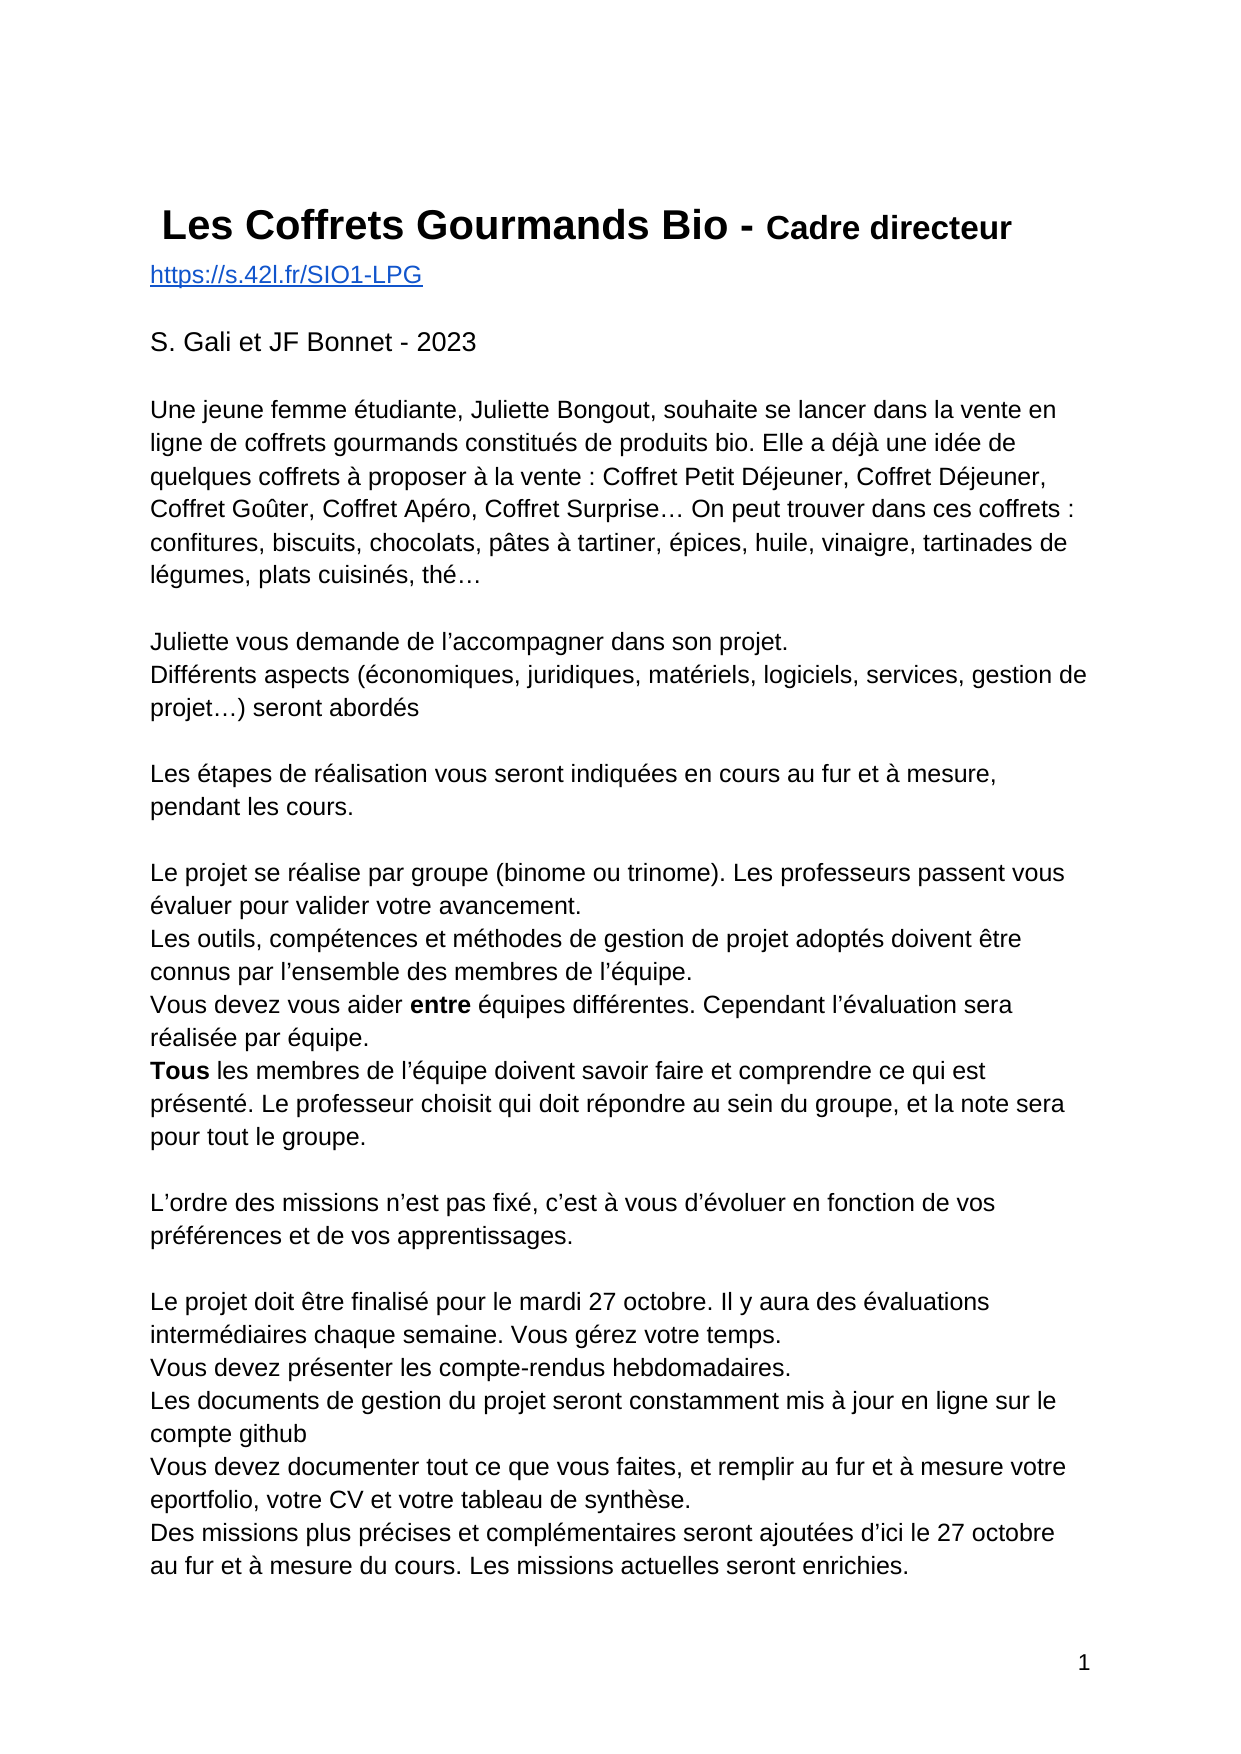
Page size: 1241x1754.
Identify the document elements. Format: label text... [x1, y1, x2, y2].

text Vous devez présenter les compte-rendus hebdomadaires. [150, 1353, 1090, 1382]
text Le projet doit être finalisé pour le mardi 27 octobre. Il y aura des évaluations intermédiaires chaque semaine. Vous gérez votre temps. [150, 1287, 1090, 1349]
text S. Gali et JF Bonnet - 2023 [150, 326, 1090, 358]
title Les Coffrets Gourmands Bio - Cadre directeur [150, 200, 1090, 248]
text Tous les membres de l’équipe doivent savoir faire et comprendre ce qui est présenté. Le professeur choisit qui doit répondre au sein du groupe, et la note sera pour tout le groupe. [150, 1056, 1090, 1151]
text Des missions plus précises et complémentaires seront ajoutées d’ici le 27 octobre au fur et à mesure du cours. Les missions actuelles seront enrichies. [150, 1518, 1090, 1580]
text Les documents de gestion du projet seront constamment mis à jour en ligne sur le compte github [150, 1386, 1090, 1448]
text Le projet se réalise par groupe (binome ou trinome). Les professeurs passent vous évaluer pour valider votre avancement. [150, 825, 1090, 919]
text Vous devez documenter tout ce que vous faites, et remplir au fur et à mesure votre eportfolio, votre CV et votre tableau de synthèse. [150, 1452, 1090, 1514]
text Juliette vous demande de l’accompagner dans son projet. Différents aspects (économiques, juridiques, matériels, logiciels, services, gestion de projet…) seront abordés [150, 627, 1090, 721]
text Les outils, compétences et méthodes de gestion de projet adoptés doivent être connus par l’ensemble des membres de l’équipe. Vous devez vous aider entre équipes différentes. Cependant l’évaluation sera réalisée par équipe. [150, 924, 1090, 1052]
text Les étapes de réalisation vous seront indiquées en cours au fur et à mesure, pendant les cours. [150, 759, 1090, 820]
text https://s.42l.fr/SIO1-LPG [150, 260, 1090, 289]
text L’ordre des missions n’est pas fixé, c’est à vous d’évoluer en fonction de vos préférences et de vos apprentissages. [150, 1188, 1090, 1250]
text Une jeune femme étudiante, Juliette Bongout, souhaite se lancer dans la vente en ligne de coffrets gourmands constitués de produits bio. Elle a déjà une idée de quelques coffrets à proposer à la vente : Coffret Petit Déjeuner, Coffret Déjeuner, Coffret Goûter, Coffret Apéro, Coffret Surprise… On peut trouver dans ces coffrets : confitures, biscuits, chocolats, pâtes à tartiner, épices, huile, vinaigre, tartinades de légumes, plats cuisinés, thé… [150, 395, 1090, 589]
